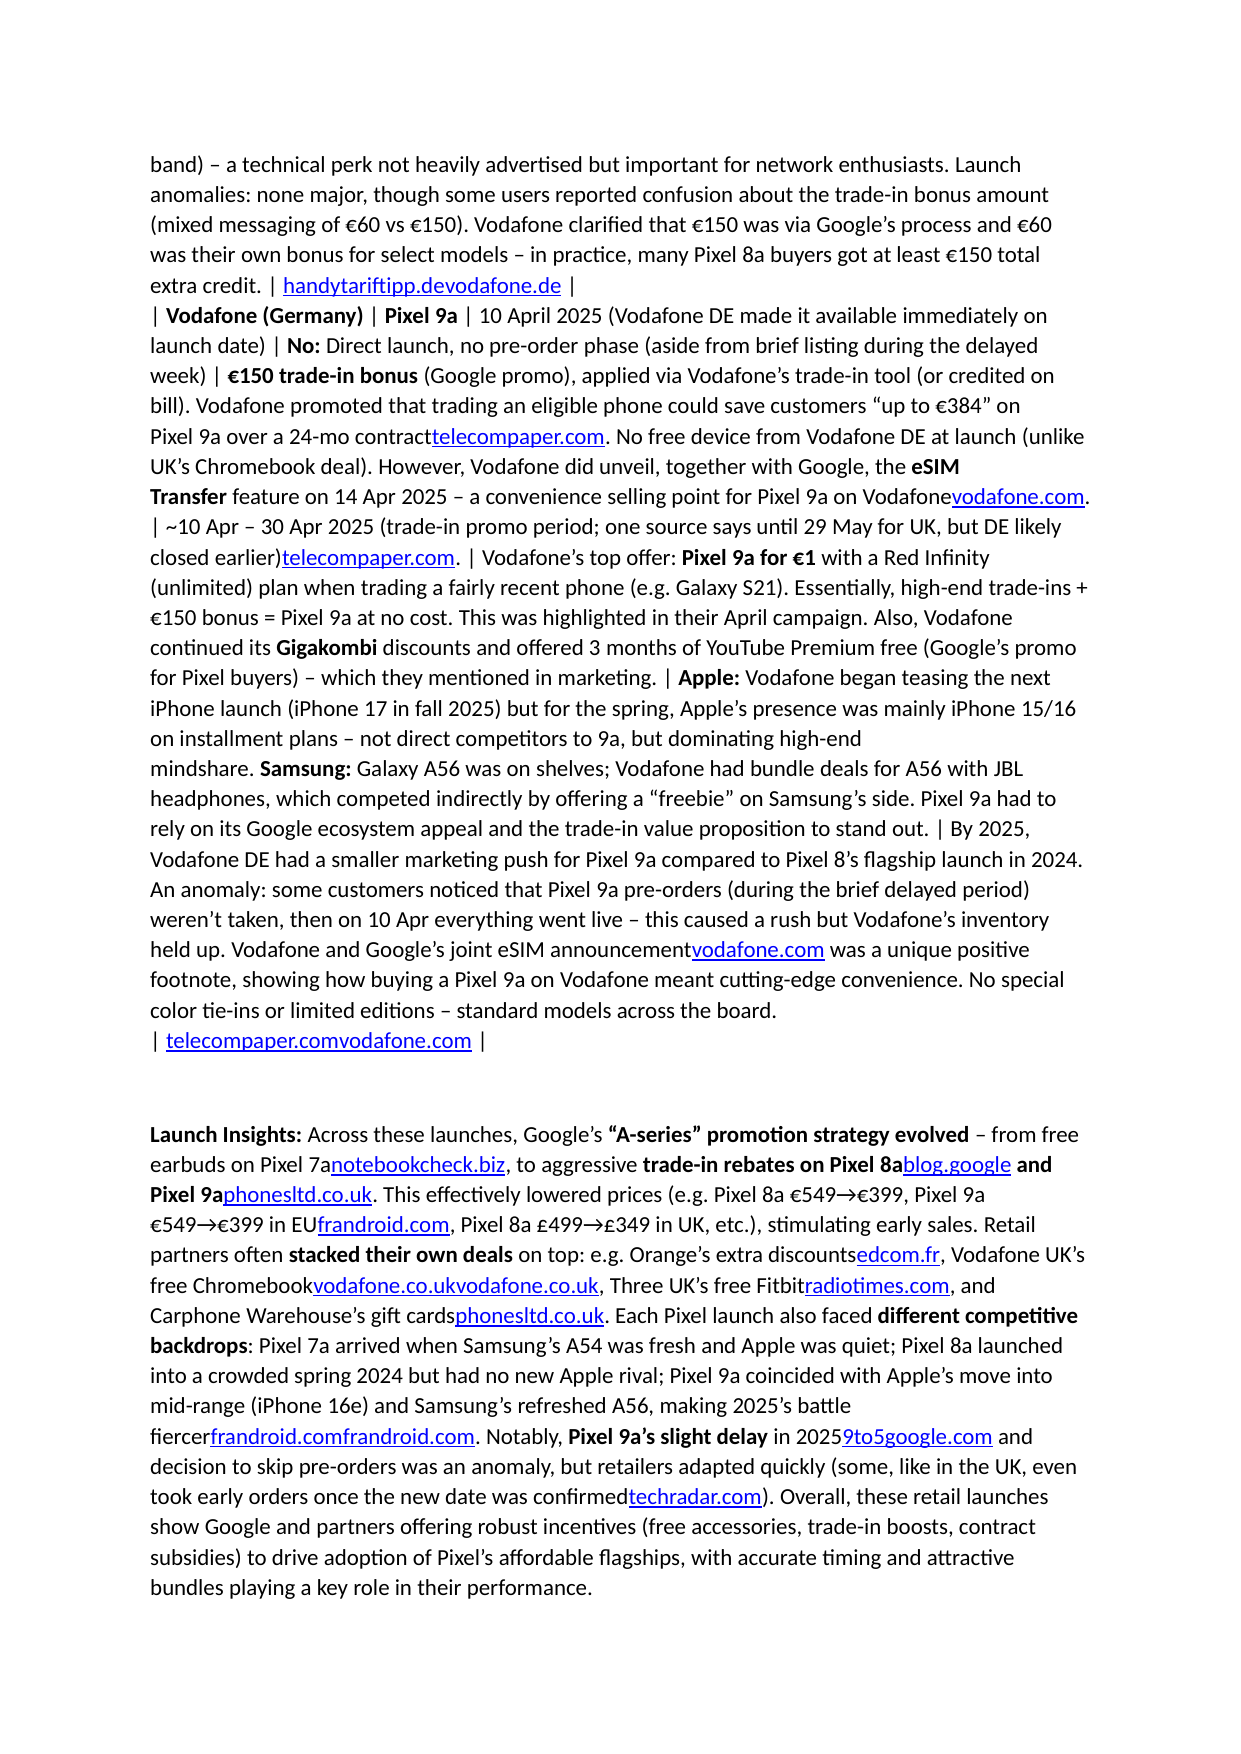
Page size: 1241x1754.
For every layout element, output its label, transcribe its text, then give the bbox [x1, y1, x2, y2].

text Launch Insights: Across these launches, Google’s “A-series” promotion strategy evolved – from free earbuds on Pixel 7anotebookcheck.biz, to aggressive trade-in rebates on Pixel 8ablog.google and Pixel 9aphonesltd.co.uk. This effectively lowered prices (e.g. Pixel 8a €549→€399, Pixel 9a €549→€399 in EUfrandroid.com, Pixel 8a £499→£349 in UK, etc.), stimulating early sales. Retail partners often stacked their own deals on top: e.g. Orange’s extra discountsedcom.fr, Vodafone UK’s free Chromebookvodafone.co.ukvodafone.co.uk, Three UK’s free Fitbitradiotimes.com, and Carphone Warehouse’s gift cardsphonesltd.co.uk. Each Pixel launch also faced different competitive backdrops: Pixel 7a arrived when Samsung’s A54 was fresh and Apple was quiet; Pixel 8a launched into a crowded spring 2024 but had no new Apple rival; Pixel 9a coincided with Apple’s move into mid-range (iPhone 16e) and Samsung’s refreshed A56, making 2025’s battle fiercerfrandroid.comfrandroid.com. Notably, Pixel 9a’s slight delay in 20259to5google.com and decision to skip pre-orders was an anomaly, but retailers adapted quickly (some, like in the UK, even took early orders once the new date was confirmedtechradar.com). Overall, these retail launches show Google and partners offering robust incentives (free accessories, trade-in boosts, contract subsidies) to drive adoption of Pixel’s affordable flagships, with accurate timing and attractive bundles playing a key role in their performance. [150, 1120, 1090, 1601]
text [150, 150, 1090, 1054]
